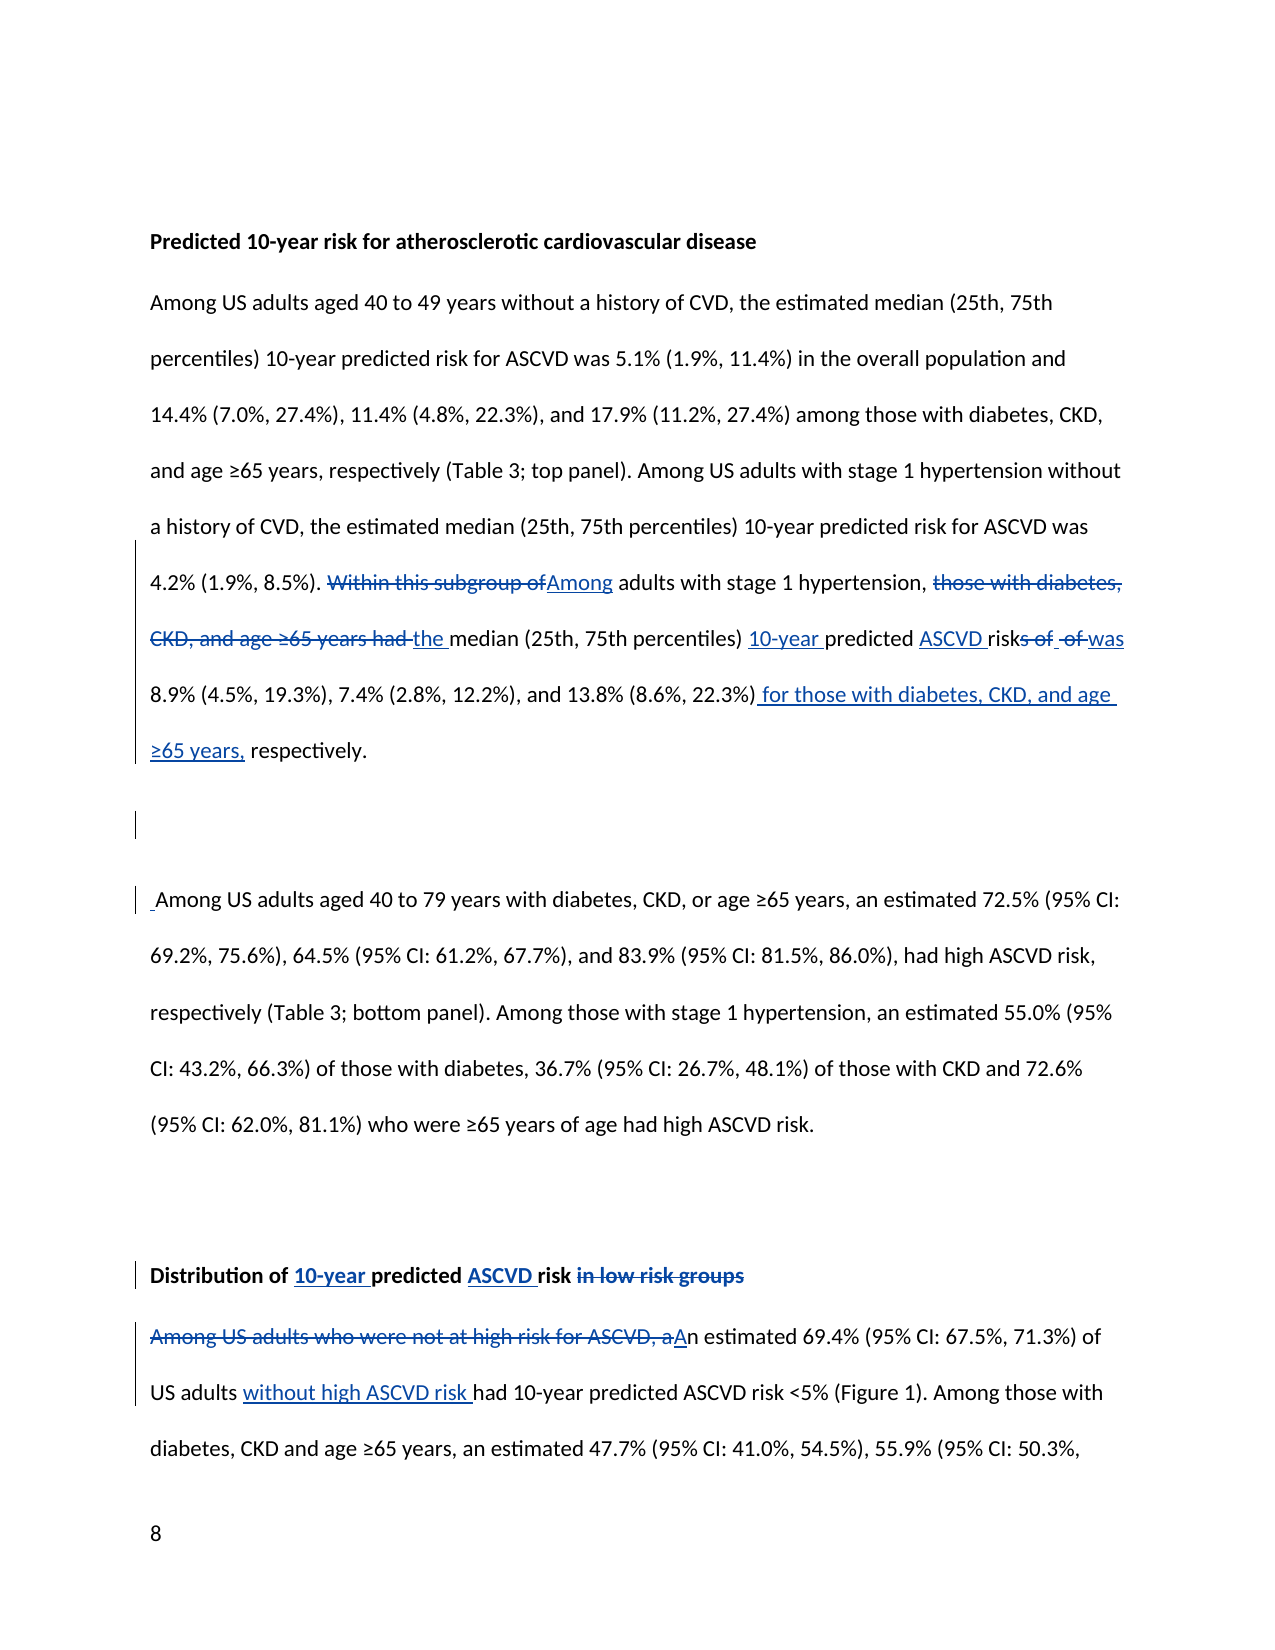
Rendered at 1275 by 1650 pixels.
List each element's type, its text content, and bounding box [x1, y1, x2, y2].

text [150, 1322, 1125, 1462]
subtitle Predicted 10-year risk for atherosclerotic cardiovascular disease [150, 227, 1125, 255]
text Among US adults aged 40 to 79 years with diabetes, CKD, or age ≥65 years, an estimated 72.5% (95% CI: 69.2%, 75.6%), 64.5% (95% CI: 61.2%, 67.7%), and 83.9% (95% CI: 81.5%, 86.0%), had high ASCVD risk, respectively (Table 3; bottom panel). Among those with stage 1 hypertension, an estimated 55.0% (95% CI: 43.2%, 66.3%) of those with diabetes, 36.7% (95% CI: 26.7%, 48.1%) of those with CKD and 72.6% (95% CI: 62.0%, 81.1%) who were ≥65 years of age had high ASCVD risk. [150, 886, 1125, 1138]
subtitle Distribution of predicted risk [150, 1261, 1125, 1289]
text Among US adults aged 40 to 49 years without a history of CVD, the estimated median (25th, 75th percentiles) 10-year predicted risk for ASCVD was 5.1% (1.9%, 11.4%) in the overall population and 14.4% (7.0%, 27.4%), 11.4% (4.8%, 22.3%), and 17.9% (11.2%, 27.4%) among those with diabetes, CKD, and age ≥65 years, respectively (Table 3; top panel). Among US adults with stage 1 hypertension without a history of CVD, the estimated median (25th, 75th percentiles) 10-year predicted risk for ASCVD was 4.2% (1.9%, 8.5%). adults with stage 1 hypertension, median (25th, 75th percentiles) predicted risk8.9% (4.5%, 19.3%), 7.4% (2.8%, 12.2%), and 13.8% (8.6%, 22.3%) respectively. [150, 288, 1125, 764]
